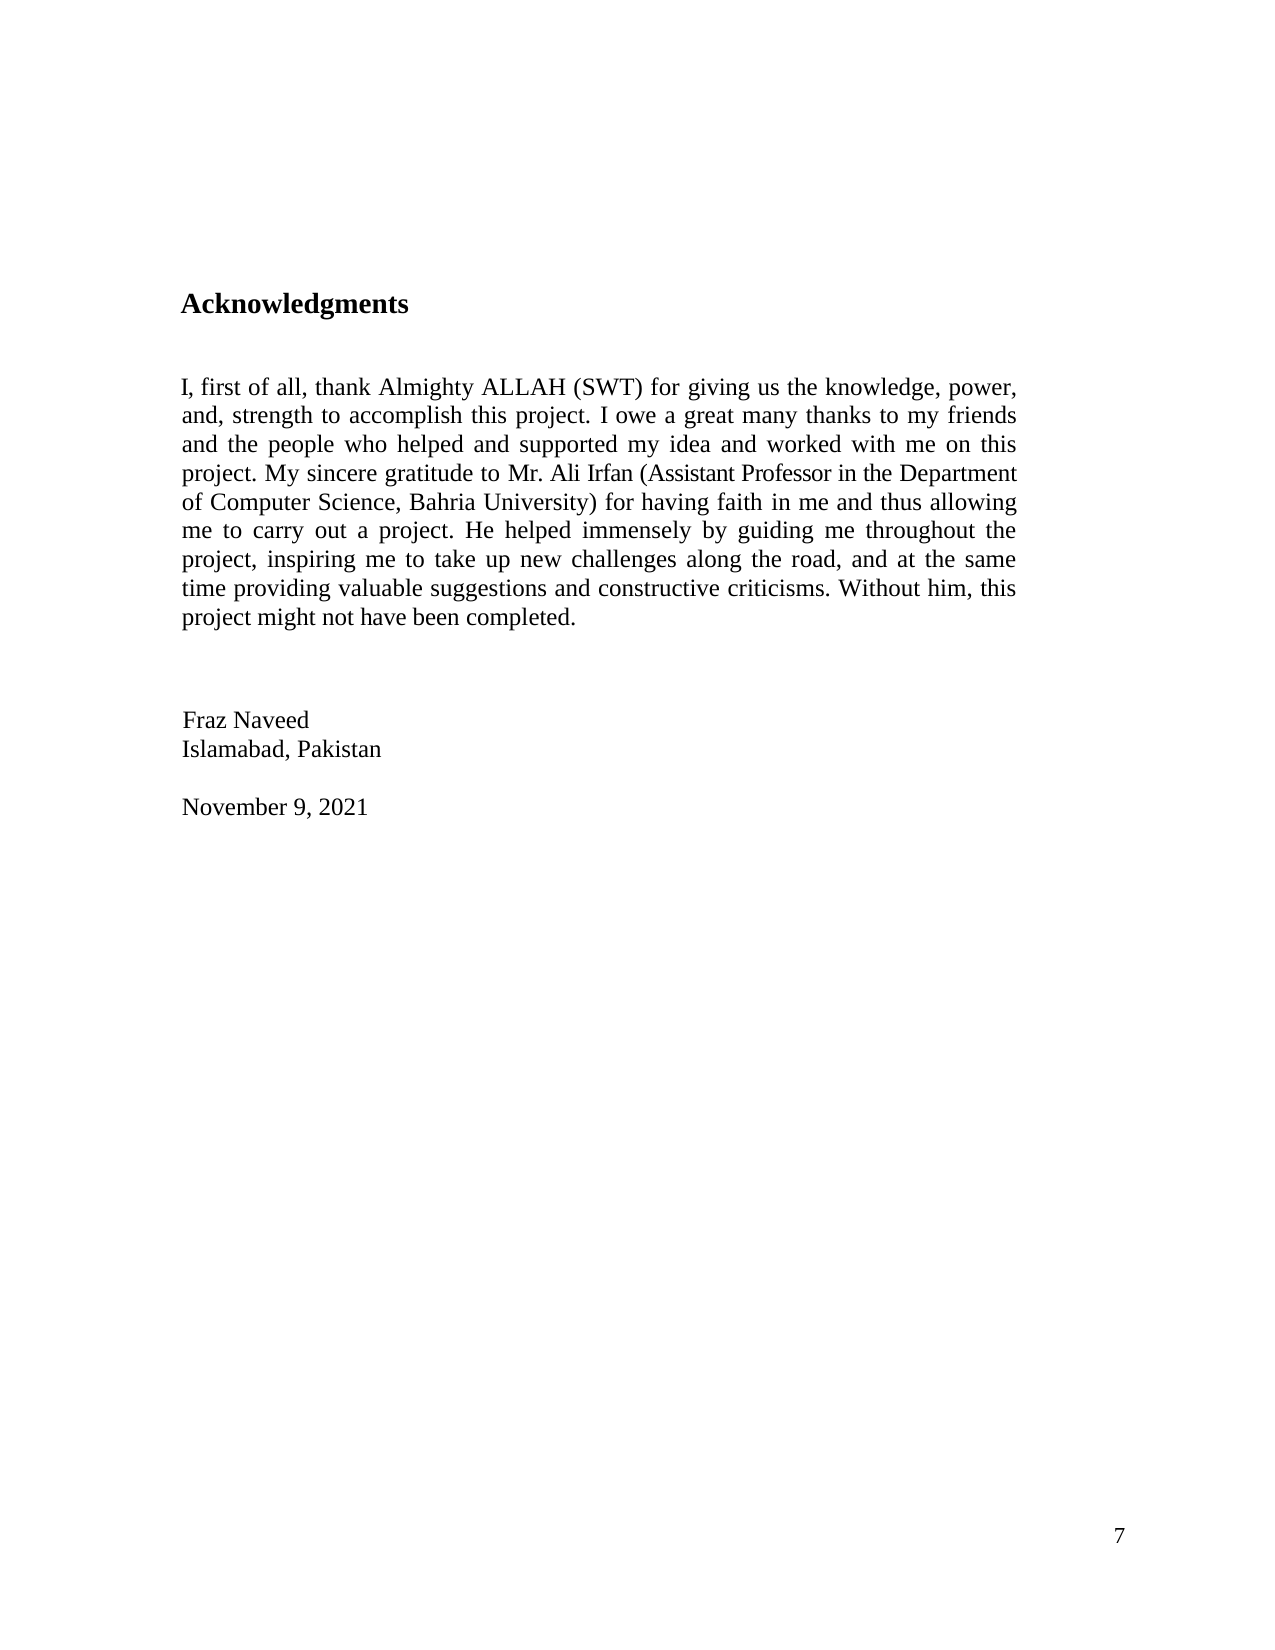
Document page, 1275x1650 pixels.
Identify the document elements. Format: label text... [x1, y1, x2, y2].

subtitle Acknowledgments [150, 286, 1125, 320]
text I, first of all, thank Almighty ALLAH (SWT) for giving us the knowledge, power, and, strength to accomplish this project. I owe a great many thanks to my friends and the people who helped and supported my idea and worked with me on this project. My sincere gratitude to Mr. Ali Irfan (Assistant Professor in the Department of Computer Science, Bahria University) for having faith in me and thus allowing me to carry out a project. He helped immensely by guiding me throughout the project, inspiring me to take up new challenges along the road, and at the same time providing valuable suggestions and constructive criticisms. Without him, this project might not have been completed. [180, 372, 1017, 631]
text Islamabad, Pakistan [182, 734, 1125, 763]
text Fraz Naveed [182, 705, 1125, 734]
text November 9, 2021 [182, 792, 381, 821]
